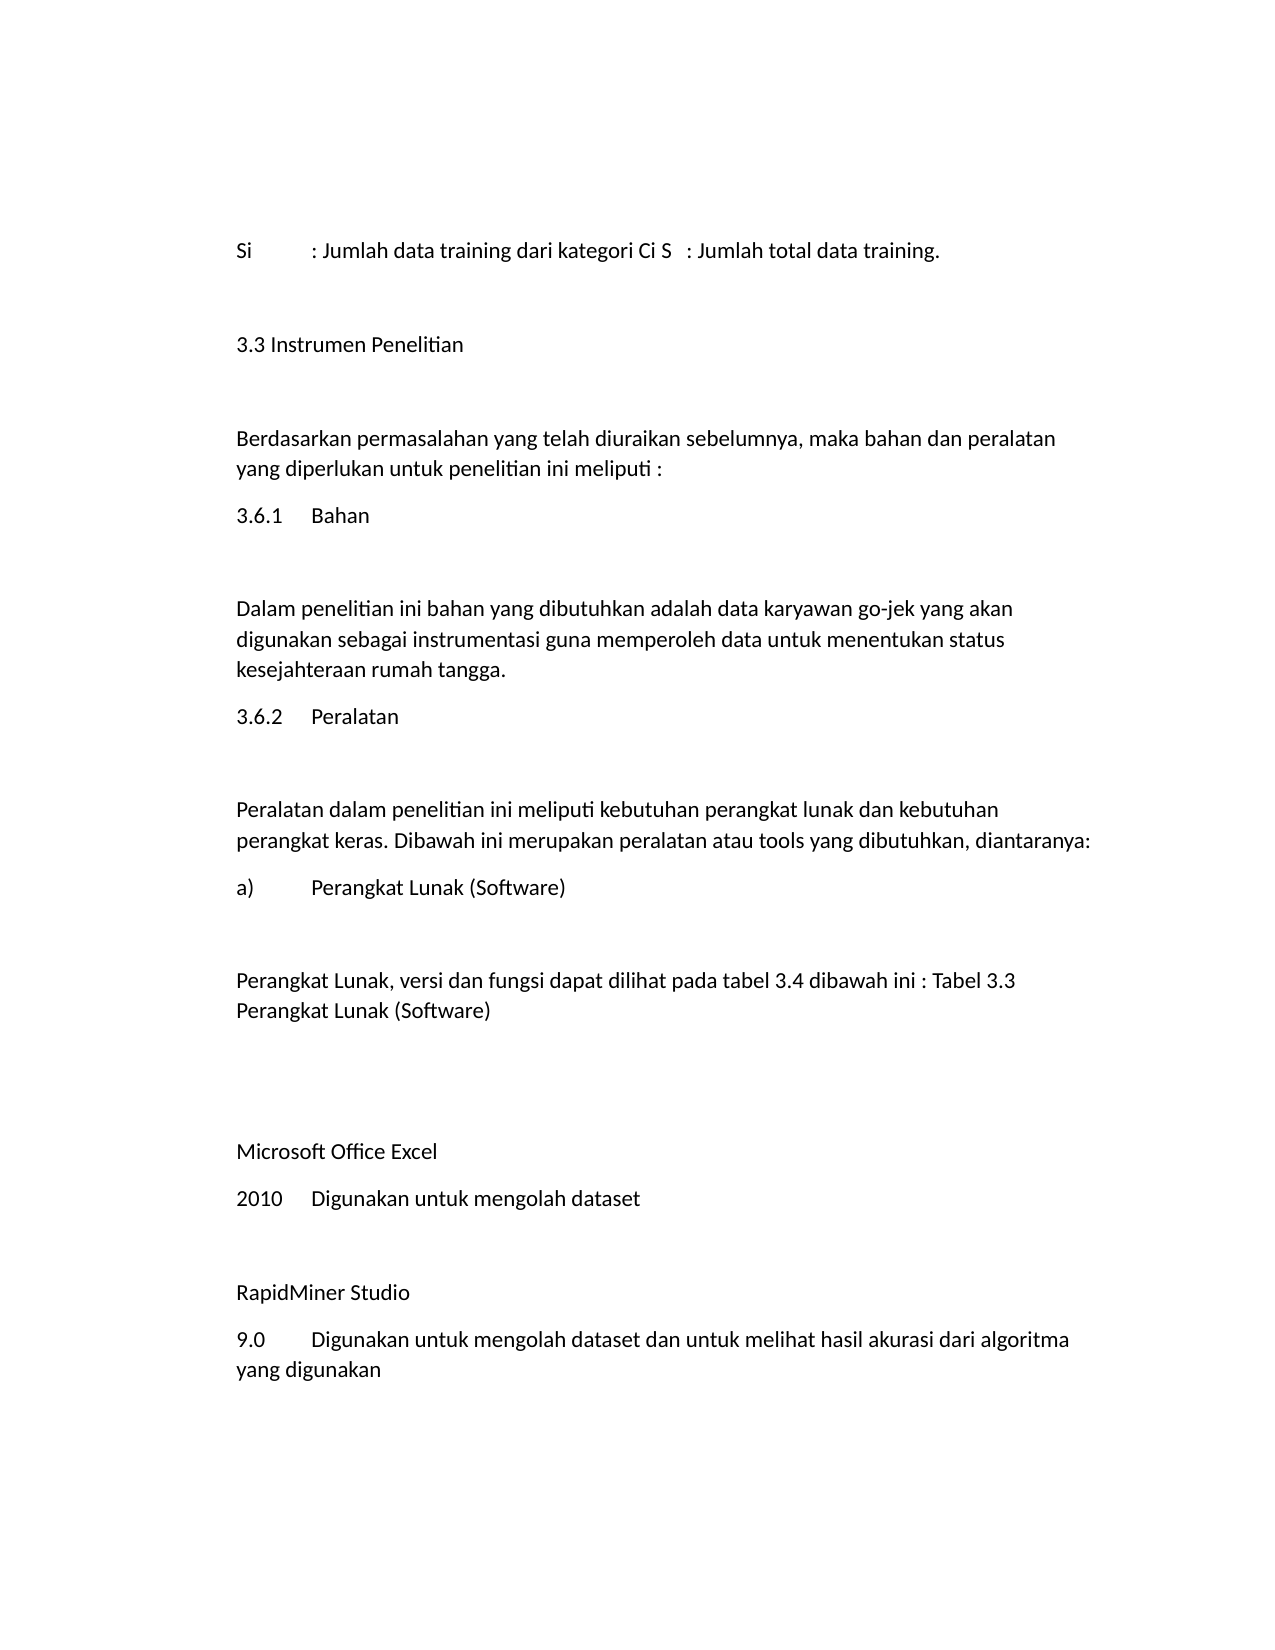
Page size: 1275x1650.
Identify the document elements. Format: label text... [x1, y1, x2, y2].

text Si : Jumlah data training dari kategori Ci S : Jumlah total data training. [236, 236, 1098, 264]
text Berdasarkan permasalahan yang telah diuraikan sebelumnya, maka bahan dan peralatan yang diperlukan untuk penelitian ini meliputi : [236, 424, 1098, 482]
text 3.6.1 Bahan [236, 501, 1098, 529]
text a) Perangkat Lunak (Software) [236, 873, 1098, 901]
text Microsoft Office Excel [236, 1137, 1098, 1165]
text Dalam penelitian ini bahan yang dibutuhkan adalah data karyawan go-jek yang akan digunakan sebagai instrumentasi guna memperoleh data untuk menentukan status kesejahteraan rumah tangga. [236, 594, 1098, 683]
text 3.6.2 Peralatan [236, 702, 1098, 730]
text 3.3 Instrumen Penelitian [236, 330, 1098, 358]
text Perangkat Lunak, versi dan fungsi dapat dilihat pada tabel 3.4 dibawah ini : Tabel 3.3 Perangkat Lunak (Software) [236, 966, 1098, 1025]
text 9.0 Digunakan untuk mengolah dataset dan untuk melihat hasil akurasi dari algoritma yang digunakan [236, 1325, 1098, 1383]
text RapidMiner Studio [236, 1278, 1098, 1306]
text Peralatan dalam penelitian ini meliputi kebutuhan perangkat lunak dan kebutuhan perangkat keras. Dibawah ini merupakan peralatan atau tools yang dibutuhkan, diantaranya: [236, 796, 1098, 854]
text 2010 Digunakan untuk mengolah dataset [236, 1184, 1098, 1212]
